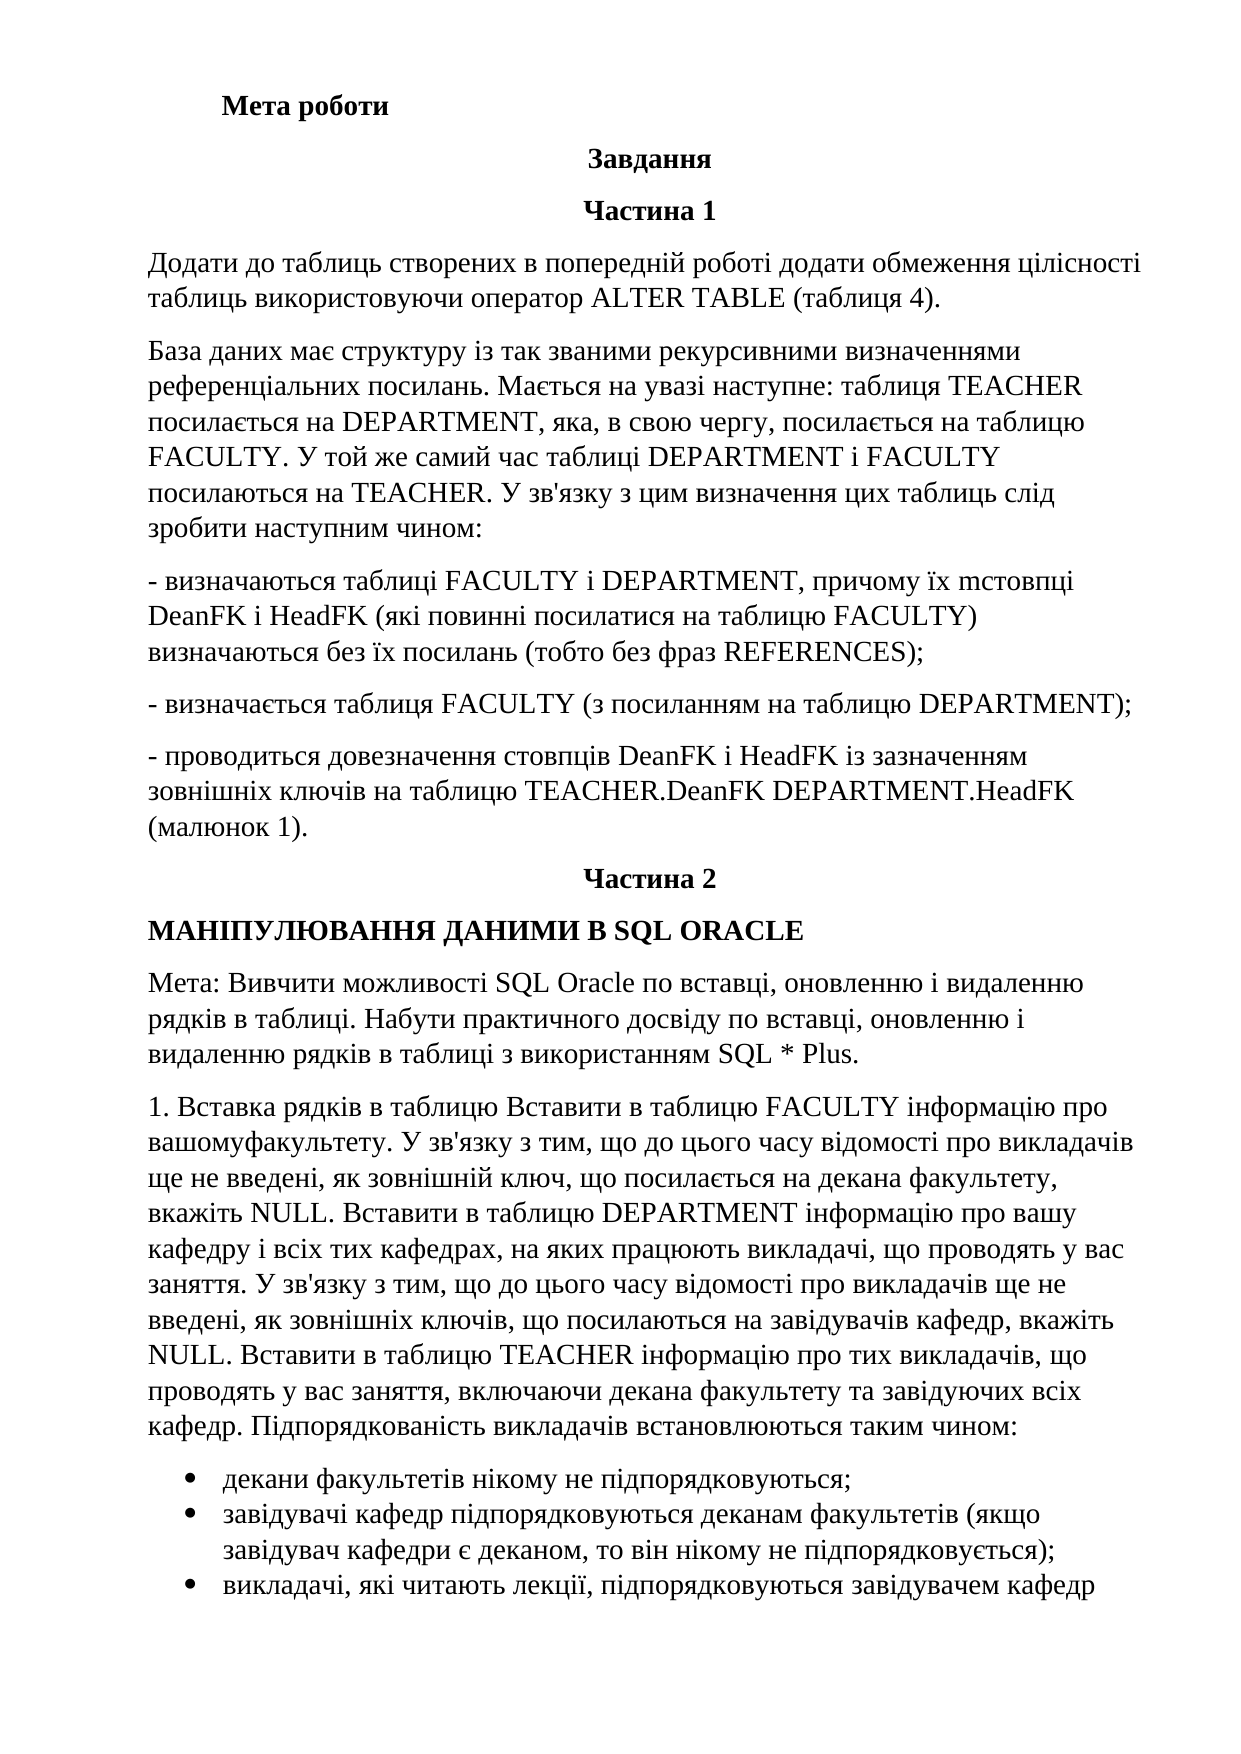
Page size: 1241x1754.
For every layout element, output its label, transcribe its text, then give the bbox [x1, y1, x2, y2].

text Частина 1 [148, 193, 1152, 226]
text Мета: Вивчити можливості SQL Oracle по вставці, оновленню і видаленню рядків в таблиці. Набути практичного досвіду по вставці, оновленню і видаленню рядків в таблиці з використанням SQL * Plus. [148, 966, 1152, 1070]
list завідувачі кафедр підпорядковуються деканам факультетів (якщо завідувач кафедри є деканом, то він нікому не підпорядковується); [185, 1496, 1152, 1566]
text - визначаються таблиці FACULTY і DEPARTMENT, причому їх mстовпці DeanFK і HeadFK (які повинні посилатися на таблицю FACULTY) визначаються без їх посилань (тобто без фраз REFERENCES); [148, 563, 1152, 667]
text - проводиться довезначення стовпців DeanFK і HeadFK із зазначенням зовнішніх ключів на таблицю TEACHER.DeanFK DEPARTMENT.HeadFK (малюнок 1). [148, 738, 1152, 843]
text МАНІПУЛЮВАННЯ ДАНИМИ В SQL ORACLE [148, 913, 1152, 947]
text База даних має структуру із так званими рекурсивними визначеннями референціальних посилань. Мається на увазі наступне: таблиця TEACHER посилається на DEPARTMENT, яка, в свою чергу, посилається на таблицю FACULTY. У той же самий час таблиці DEPARTMENT і FACULTY посилаються на TEACHER. У зв'язку з цим визначення цих таблиць слід зробити наступним чином: [148, 333, 1152, 544]
text Мета роботи [148, 88, 1152, 122]
list викладачі, які читають лекції, підпорядковуються завідувачем кафедр [185, 1567, 1152, 1601]
text 1. Вставка рядків в таблицю Вставити в таблицю FACULTY інформацію про вашомуфакультету. У зв'язку з тим, що до цього часу відомості про викладачів ще не введені, як зовнішній ключ, що посилається на декана факультету, вкажіть NULL. Вставити в таблицю DEPARTMENT інформацію про вашу кафедру і всіх тих кафедрах, на яких працюють викладачі, що проводять у вас заняття. У зв'язку з тим, що до цього часу відомості про викладачів ще не введені, як зовнішніх ключів, що посилаються на завідувачів кафедр, вкажіть NULL. Вставити в таблицю TEACHER інформацію про тих викладачів, що проводять у вас заняття, включаючи декана факультету та завідуючих всіх кафедр. Підпорядкованість викладачів встановлюються таким чином: [148, 1089, 1152, 1442]
text Завдання [148, 141, 1152, 174]
list декани факультетів нікому не підпорядковуються; [185, 1461, 1152, 1494]
text - визначається таблиця FACULTY (з посиланням на таблицю DEPARTMENT); [148, 686, 1152, 719]
text Додати до таблиць створених в попередній роботі додати обмеження цілісності таблиць використовуючи оператор ALTER TABLE (таблиця 4). [148, 245, 1152, 314]
text Частина 2 [148, 861, 1152, 895]
